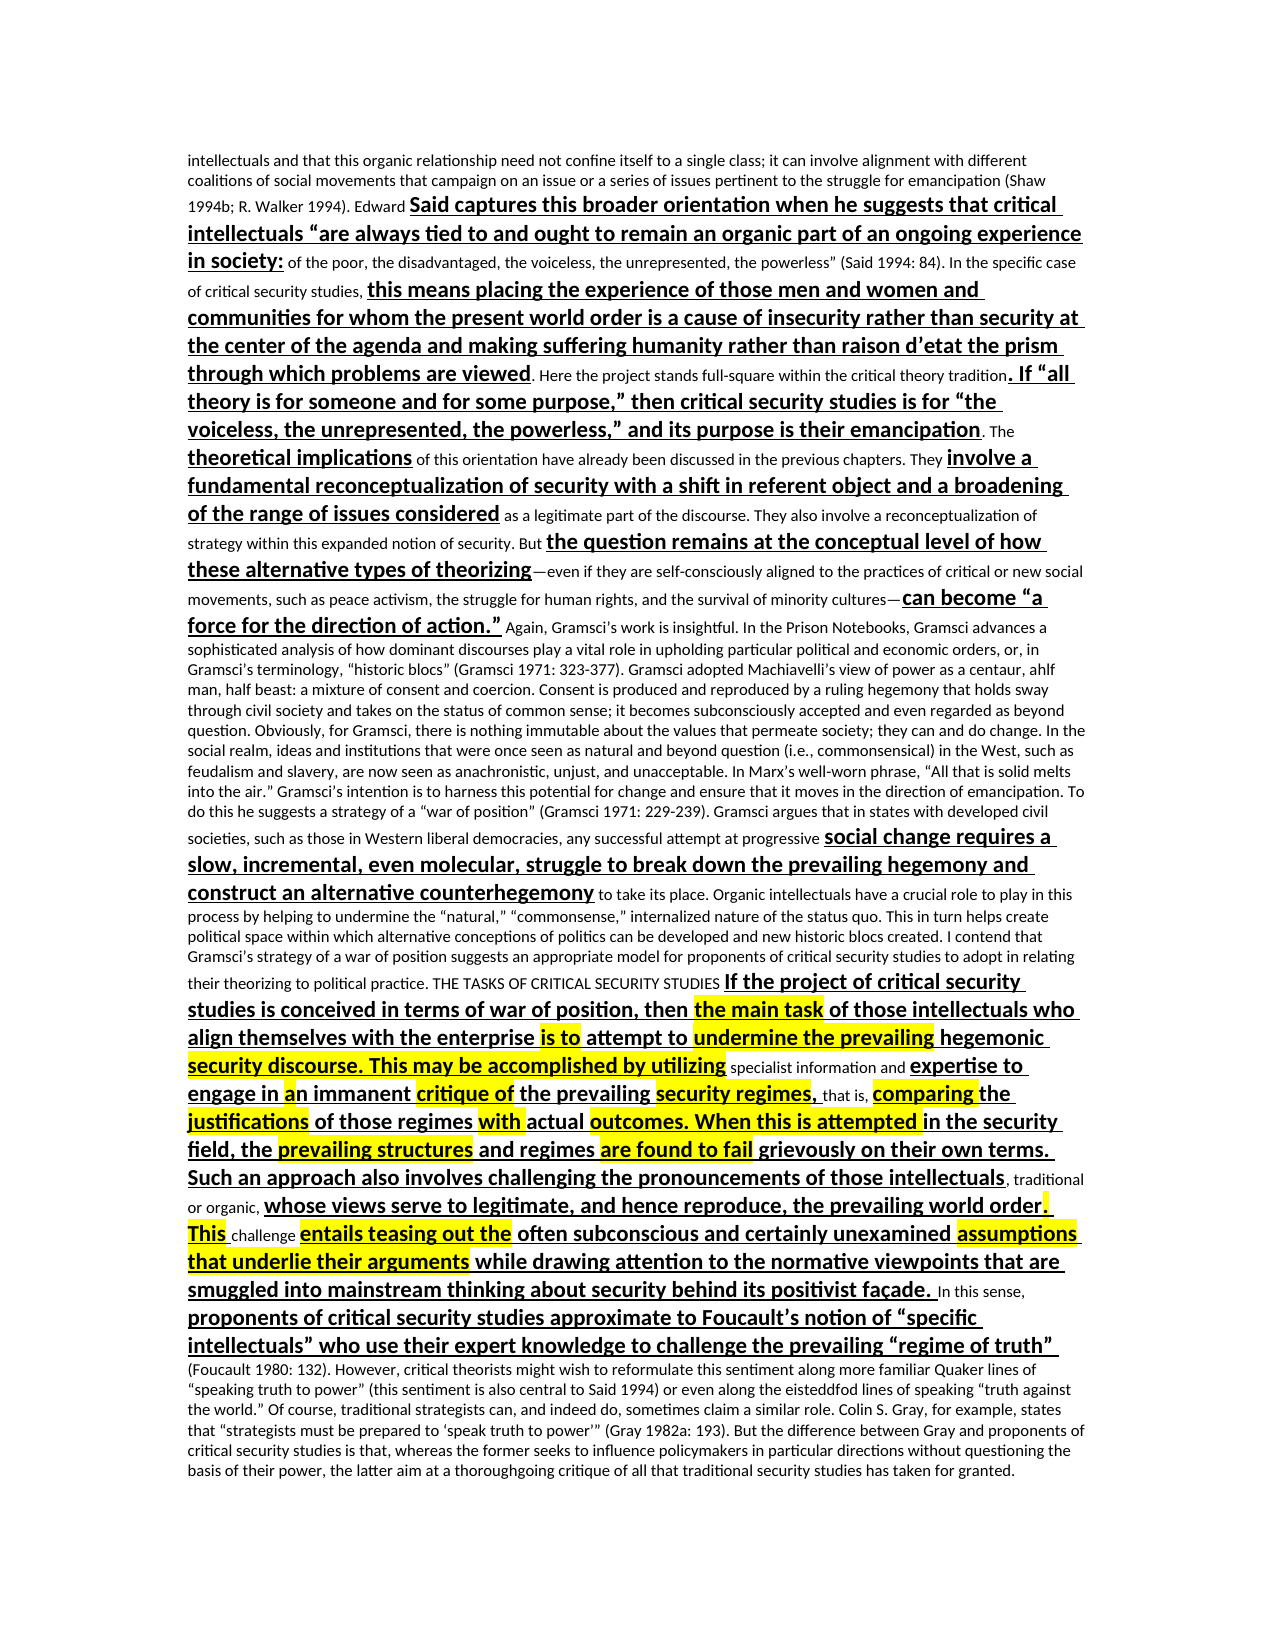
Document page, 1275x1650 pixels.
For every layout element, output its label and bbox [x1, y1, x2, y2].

text [187, 150, 1087, 1481]
